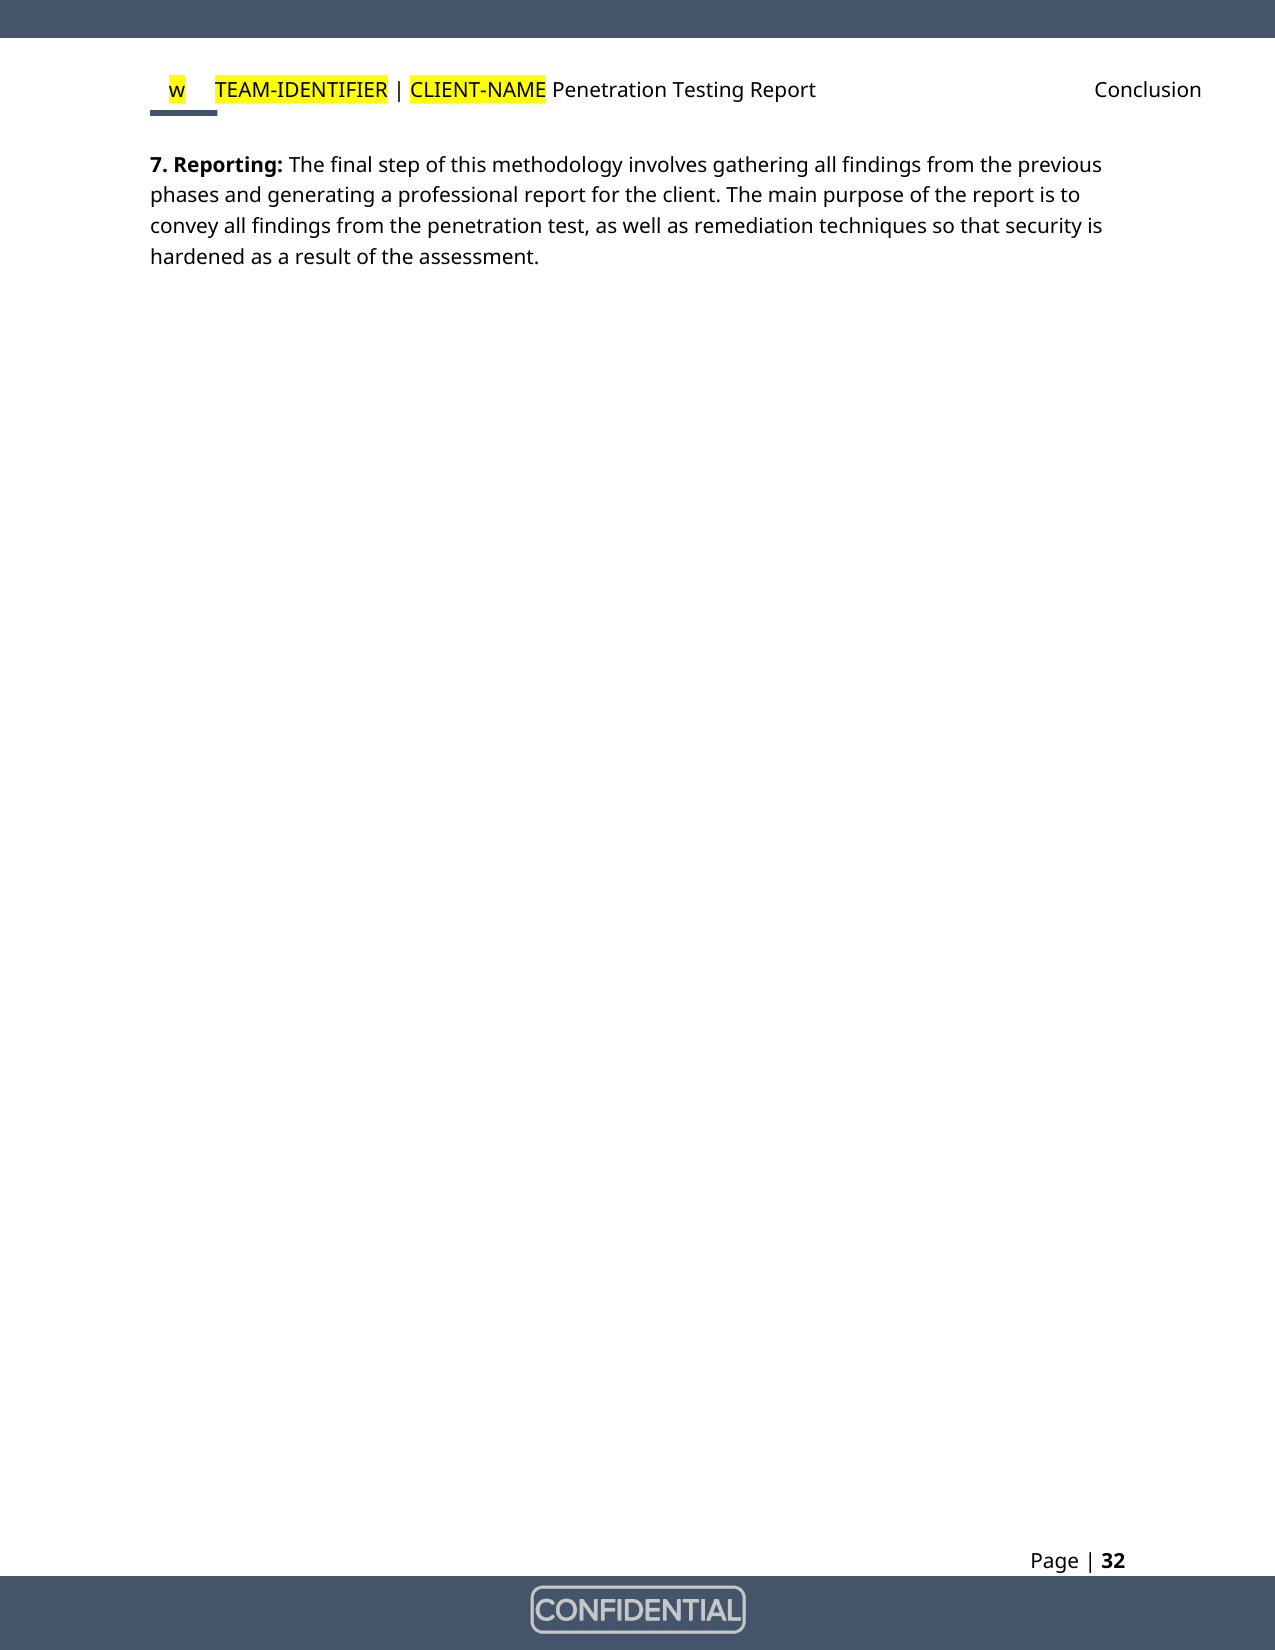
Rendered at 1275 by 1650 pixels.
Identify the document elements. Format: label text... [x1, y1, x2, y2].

picture [150, 110, 218, 116]
picture [0, 0, 1275, 38]
text 7. Reporting: The final step of this methodology involves gathering all findings from the previous phases and generating a professional report for the client. The main purpose of the report is to convey all findings from the penetration test, as well as remediation techniques so that security is hardened as a result of the assessment. [150, 150, 1125, 270]
picture [0, 1571, 1275, 1650]
